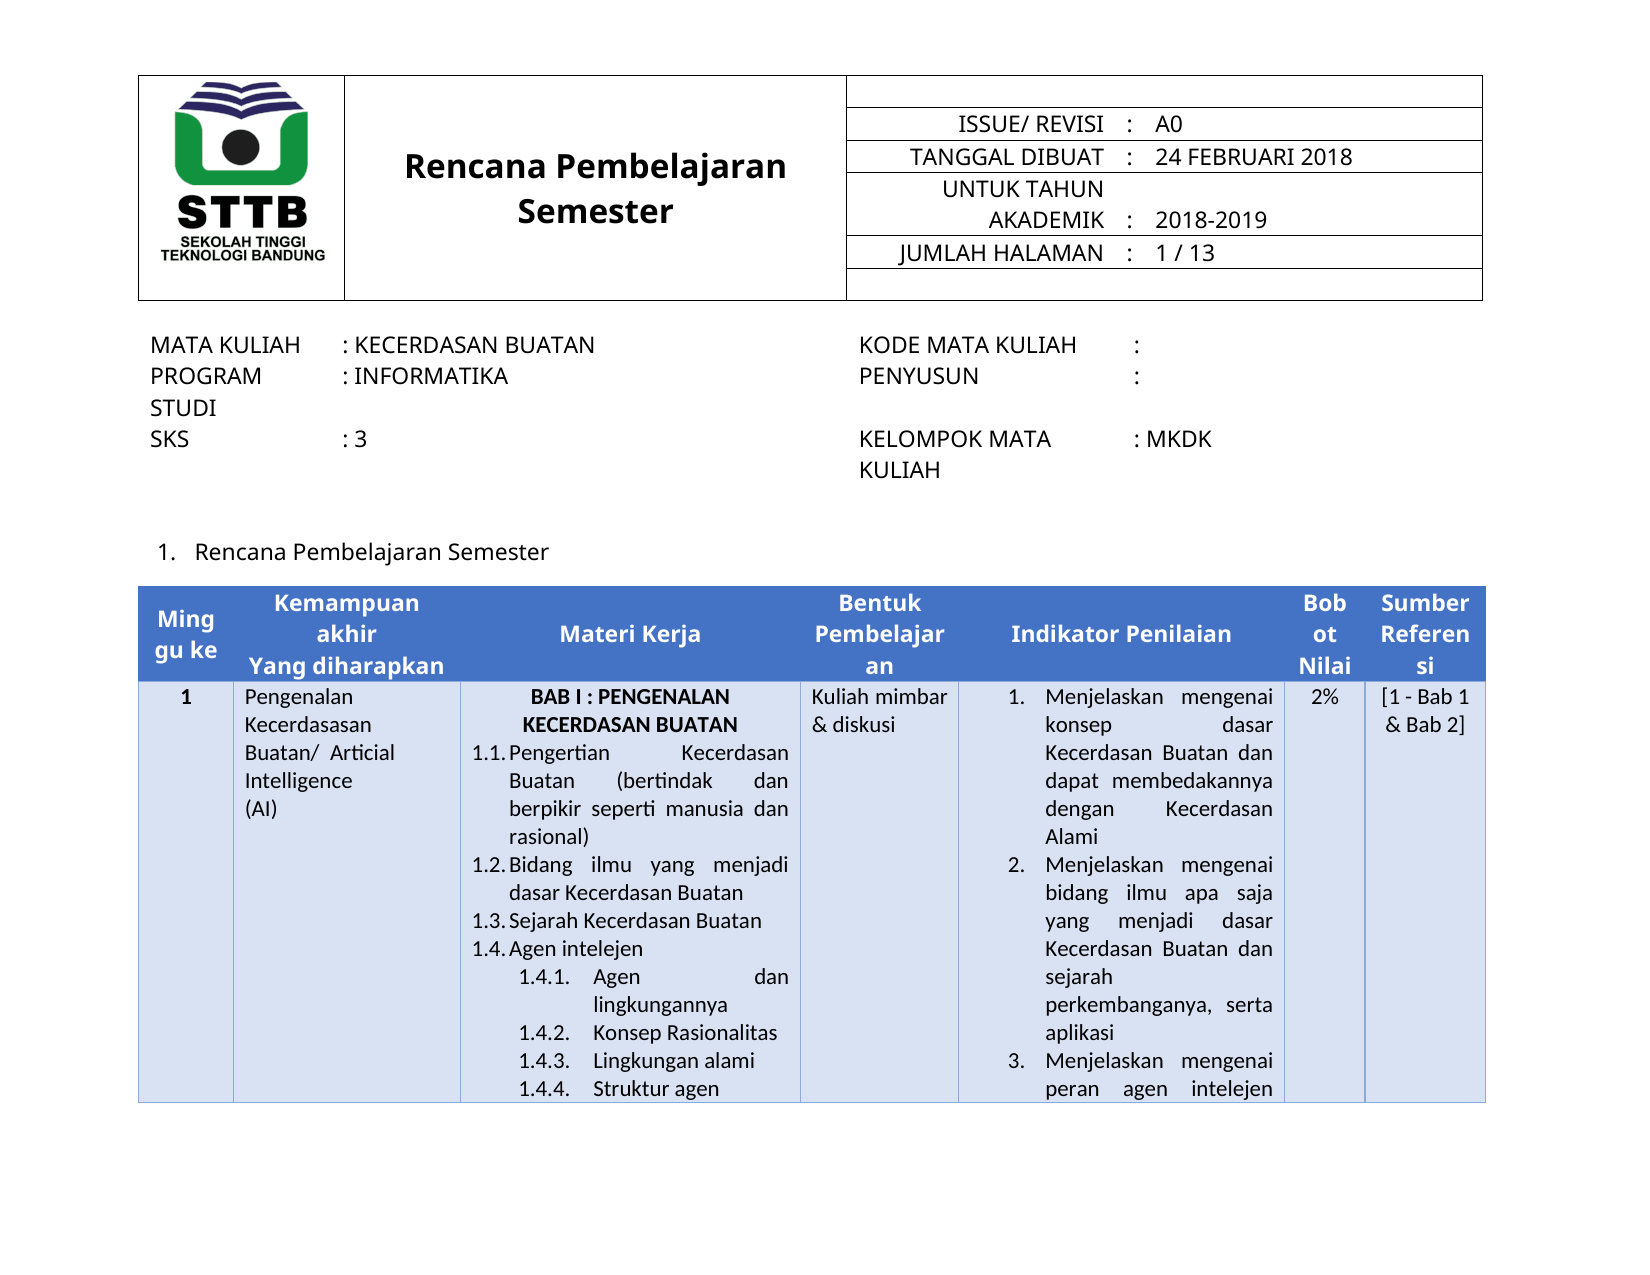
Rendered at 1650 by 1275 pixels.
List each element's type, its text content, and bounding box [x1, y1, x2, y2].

table_header Sumber Referensi [1366, 587, 1485, 681]
table_cell : MKDK [1123, 423, 1379, 485]
picture [149, 79, 334, 264]
table_header Bentuk Pembelajaran [801, 587, 958, 681]
list Rencana Pembelajaran Semester [157, 536, 1500, 567]
table_header Indikator Penilaian [959, 587, 1284, 681]
table_header Bobot Nilai [1285, 587, 1364, 681]
table_header KODE MATA KULIAH [848, 329, 1122, 360]
table_cell Kuliah mimbar & diskusi [801, 682, 958, 1102]
table_cell : 3 [331, 423, 847, 485]
table_cell Pengenalan Kecerdasasan Buatan/ Articial Intelligence (AI) [234, 682, 460, 1102]
table_cell [1 - Bab 1 & Bab 2] [1366, 682, 1485, 1102]
table_header Kemampuan akhir Yang diharapkan [234, 587, 460, 681]
table_cell PROGRAM STUDI [139, 360, 331, 423]
table_header MATA KULIAH [139, 329, 331, 360]
table_header : [1123, 329, 1379, 360]
table_cell PENYUSUN [848, 360, 1122, 423]
table_cell SKS [139, 423, 331, 485]
table_header Materi Kerja [461, 587, 800, 681]
table_cell 2% [1285, 682, 1364, 1102]
table_cell 1 [139, 682, 233, 1102]
table_header Minggu ke [139, 587, 233, 681]
table_header : KECERDASAN BUATAN [331, 329, 847, 360]
table_cell : INFORMATIKA [331, 360, 847, 423]
table_cell : [1123, 360, 1379, 423]
table_cell KELOMPOK MATA KULIAH [848, 423, 1122, 485]
